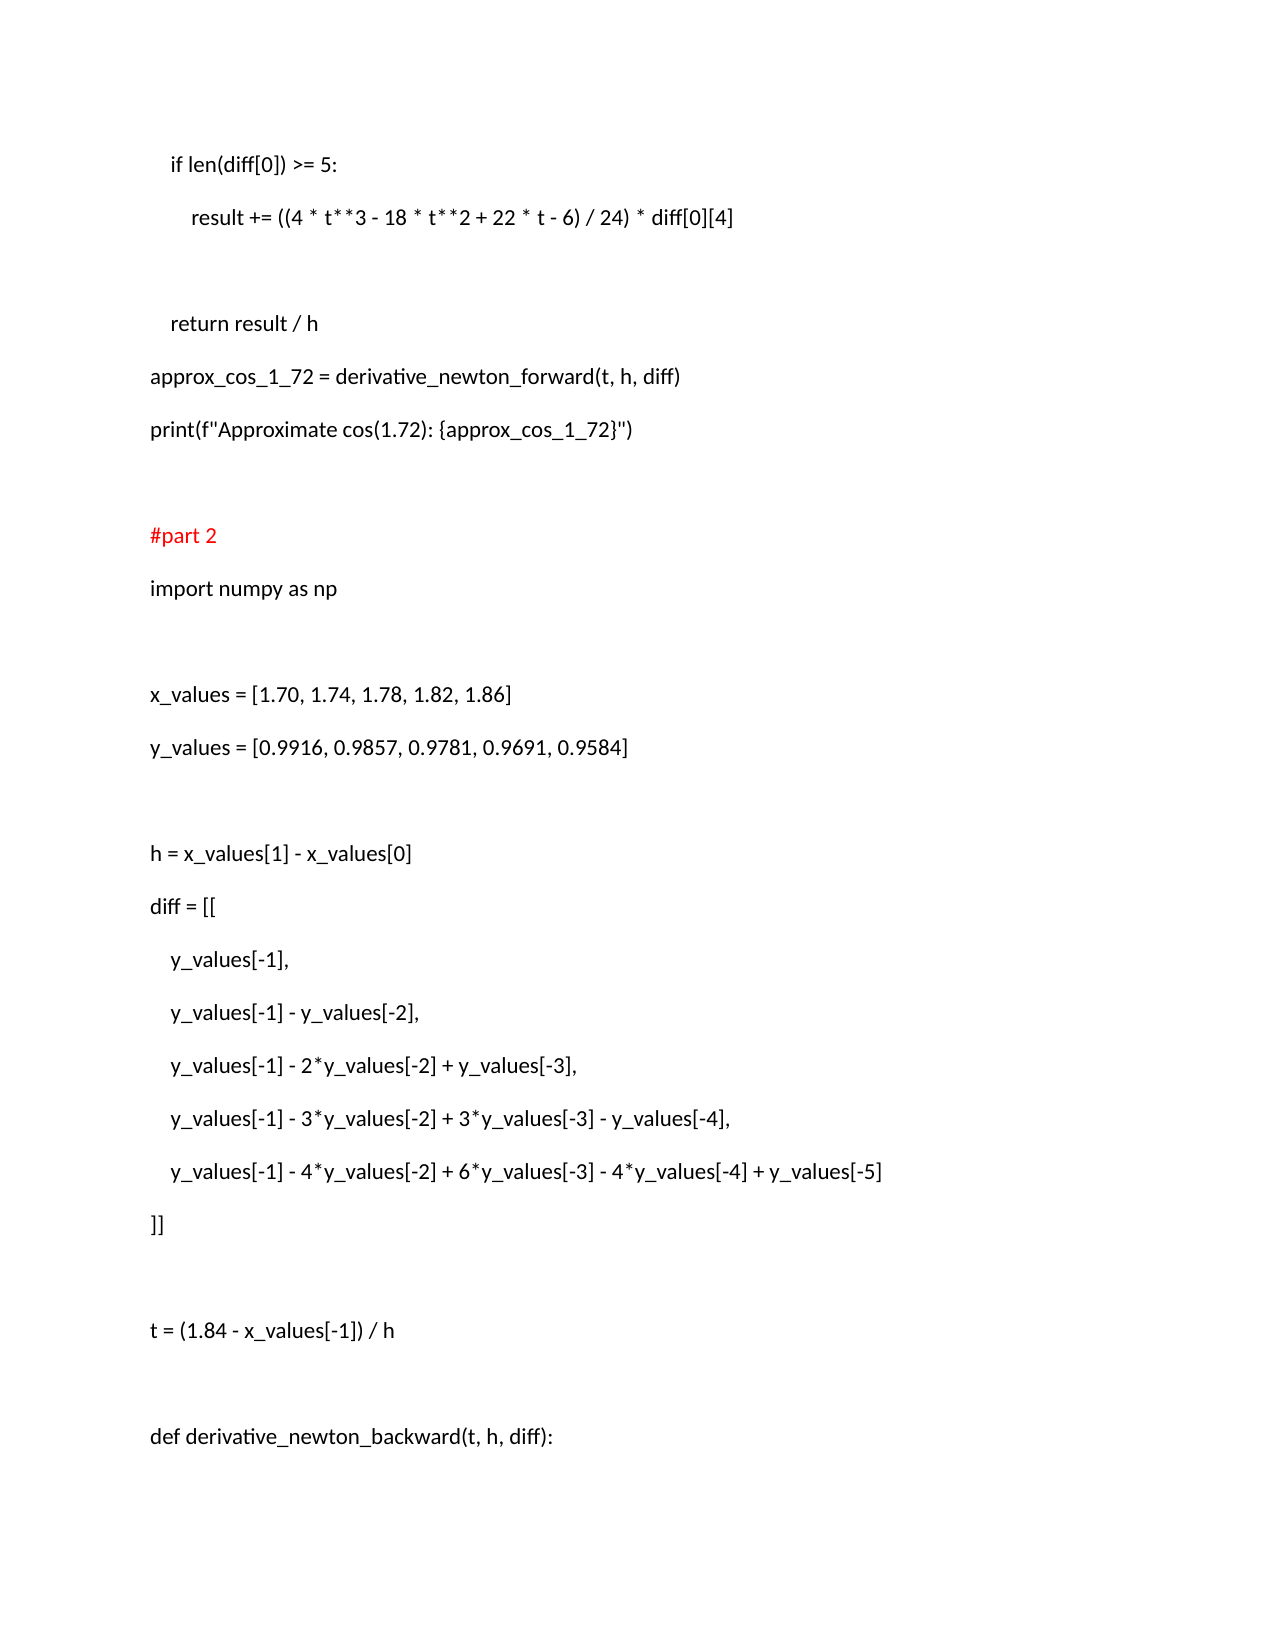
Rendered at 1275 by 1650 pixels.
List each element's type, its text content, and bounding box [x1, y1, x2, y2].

text h = x_values[1] - x_values[0] [150, 839, 1125, 867]
text if len(diff[0]) >= 5: [150, 150, 1125, 178]
text y_values[-1] - 4*y_values[-2] + 6*y_values[-3] - 4*y_values[-4] + y_values[-5] [150, 1157, 1125, 1185]
text x_values = [1.70, 1.74, 1.78, 1.82, 1.86] [150, 680, 1125, 708]
text return result / h [150, 309, 1125, 337]
text result += ((4 * t**3 - 18 * t**2 + 22 * t - 6) / 24) * diff[0][4] [150, 203, 1125, 231]
text y_values = [0.9916, 0.9857, 0.9781, 0.9691, 0.9584] [150, 733, 1125, 761]
text approx_cos_1_72 = derivative_newton_forward(t, h, diff) [150, 362, 1125, 390]
text #part 2 [150, 521, 1125, 549]
text y_values[-1] - 3*y_values[-2] + 3*y_values[-3] - y_values[-4], [150, 1104, 1125, 1132]
text y_values[-1] - 2*y_values[-2] + y_values[-3], [150, 1051, 1125, 1079]
text print(f"Approximate cos(1.72): {approx_cos_1_72}") [150, 415, 1125, 443]
text import numpy as np [150, 574, 1125, 602]
text ]] [150, 1210, 1125, 1238]
text t = (1.84 - x_values[-1]) / h [150, 1316, 1125, 1344]
text y_values[-1] - y_values[-2], [150, 998, 1125, 1026]
text diff = [[ [150, 892, 1125, 920]
text y_values[-1], [150, 945, 1125, 973]
text def derivative_newton_backward(t, h, diff): [150, 1422, 1125, 1451]
